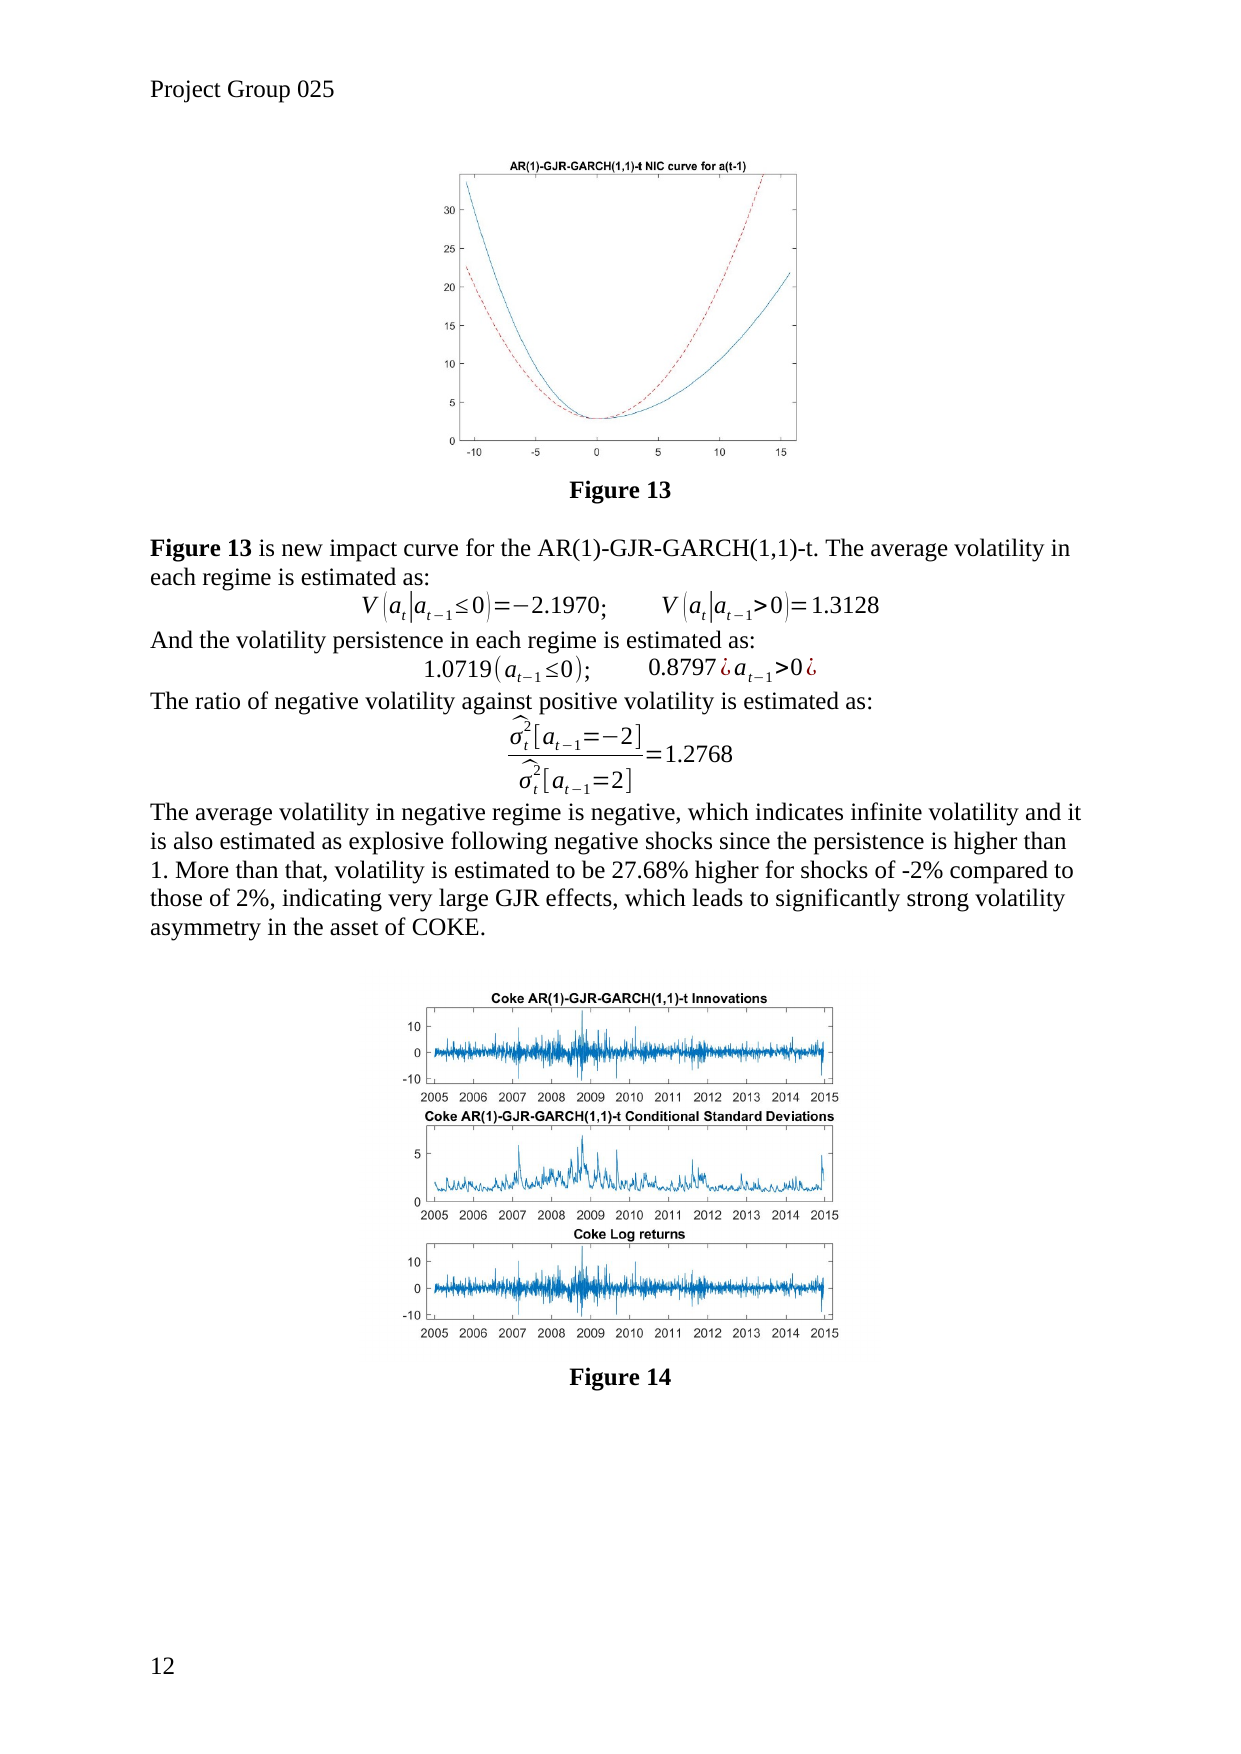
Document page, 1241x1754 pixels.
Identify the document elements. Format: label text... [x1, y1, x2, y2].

text The ratio of negative volatility against positive volatility is estimated as: [150, 686, 1090, 714]
text The average volatility in negative regime is negative, which indicates infinite volatility and it is also estimated as explosive following negative shocks since the persistence is higher than 1. More than that, volatility is estimated to be 27.68% higher for shocks of -2% compared to those of 2%, indicating very large GJR effects, which leads to significantly strong volatility asymmetry in the asset of COKE. [150, 797, 1090, 941]
text ; [150, 654, 1090, 686]
picture [403, 150, 837, 476]
text ; [150, 590, 1090, 625]
picture [358, 969, 882, 1362]
text Figure 14 [150, 1362, 1090, 1390]
text And the volatility persistence in each regime is estimated as: [150, 625, 1090, 654]
text Figure 13 is new impact curve for the AR(1)-GJR-GARCH(1,1)-t. The average volatility in each regime is estimated as: [150, 533, 1090, 590]
text Figure 13 [150, 475, 1090, 504]
